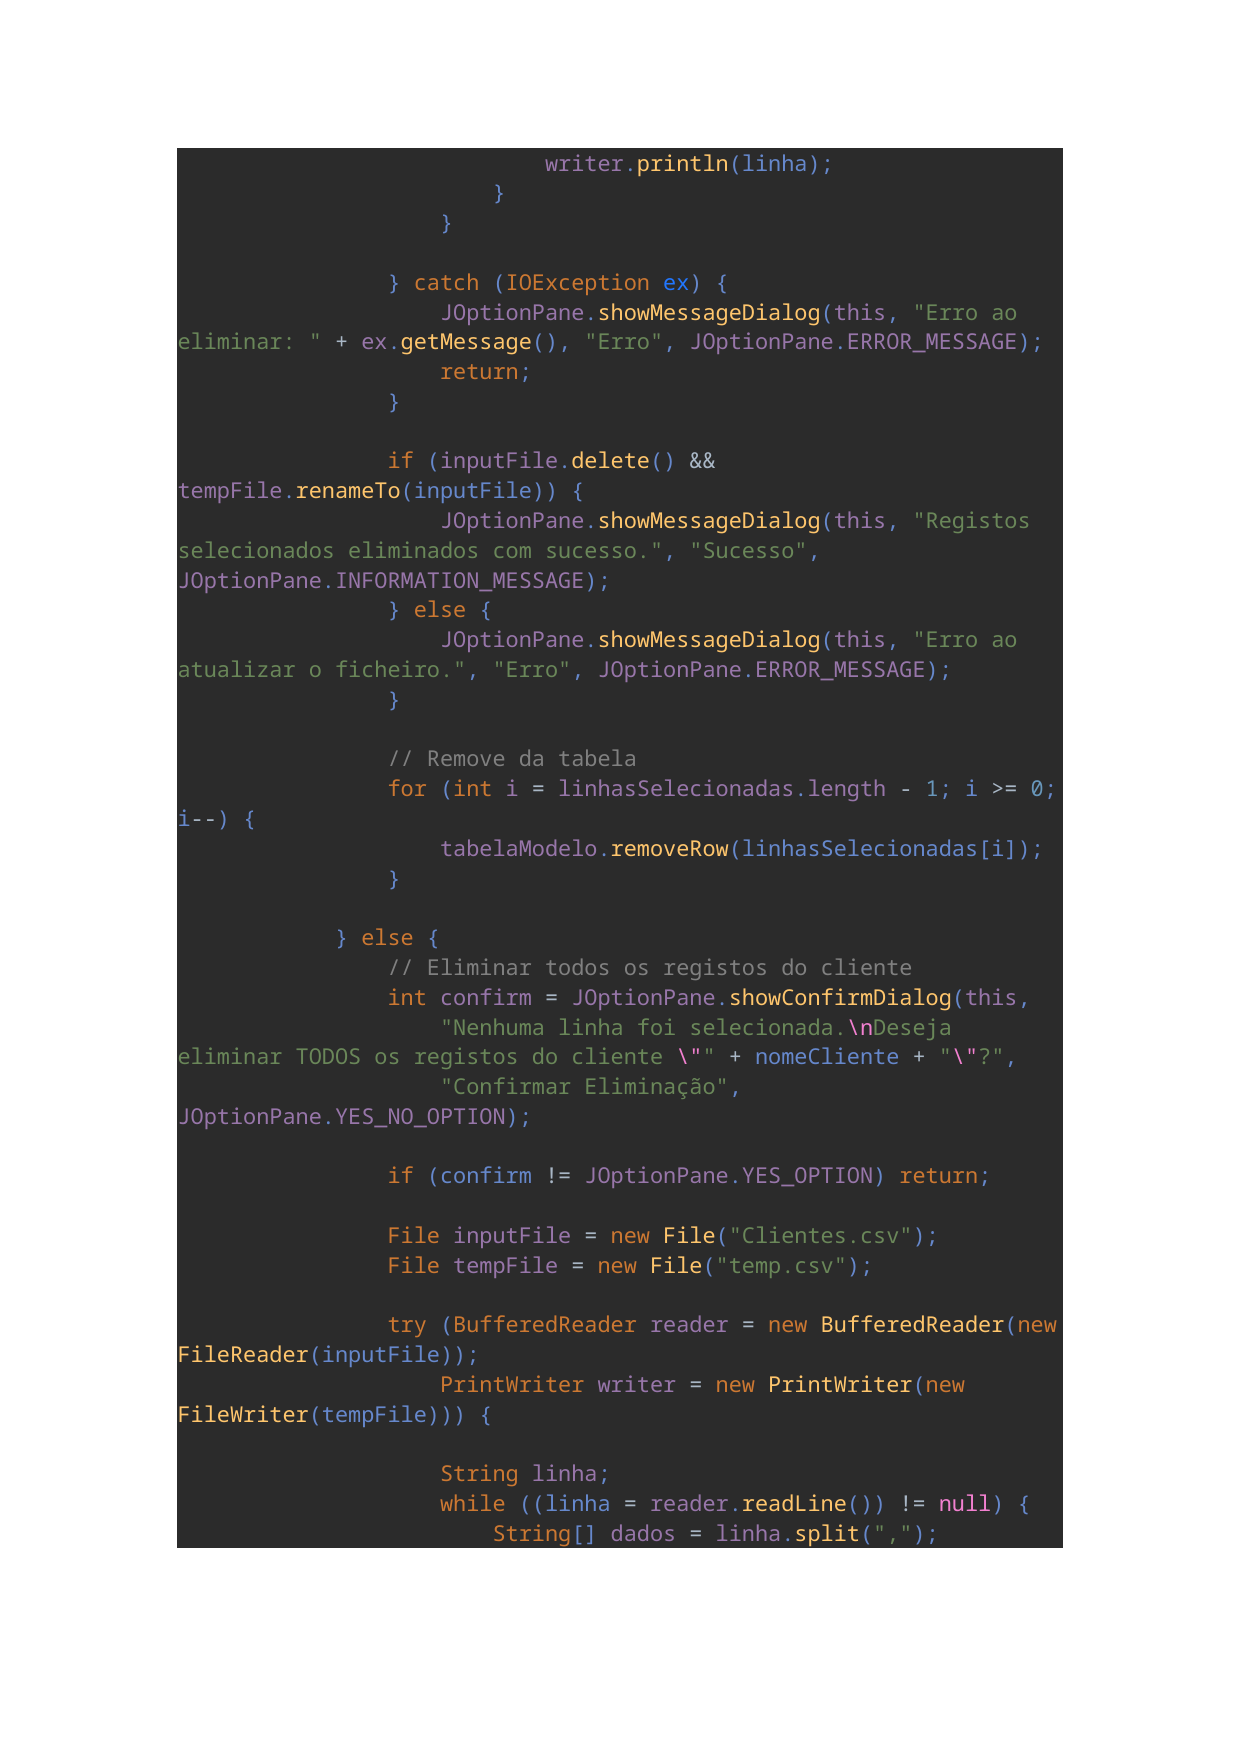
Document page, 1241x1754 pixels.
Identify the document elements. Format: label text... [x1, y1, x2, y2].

text } [177, 386, 1063, 416]
text } else { [177, 594, 1063, 624]
text writer.println(linha); [177, 148, 1063, 177]
text "Confirmar Eliminação", JOptionPane.YES_NO_OPTION); [177, 1071, 1063, 1131]
text JOptionPane.showMessageDialog(this, "Registos selecionados eliminados com sucesso.", "Sucesso", JOptionPane.INFORMATION_MESSAGE); [177, 505, 1063, 594]
text File tempFile = new File("temp.csv"); [177, 1250, 1063, 1280]
text "Nenhuma linha foi selecionada.\nDeseja eliminar TODOS os registos do cliente \"" + nomeCliente + "\"?", [177, 1012, 1063, 1071]
text } [177, 863, 1063, 892]
text for (int i = linhasSelecionadas.length - 1; i >= 0; i--) { [177, 773, 1063, 833]
text return; [177, 356, 1063, 386]
text } [177, 177, 1063, 207]
text // Eliminar todos os registos do cliente [177, 952, 1063, 982]
text } else { [177, 922, 1063, 952]
text if (confirm != JOptionPane.YES_OPTION) return; [177, 1161, 1063, 1190]
text String linha; [177, 1458, 1063, 1488]
text while ((linha = reader.readLine()) != null) { [177, 1488, 1063, 1518]
text } [177, 684, 1063, 714]
text if (inputFile.delete() && tempFile.renameTo(inputFile)) { [177, 446, 1063, 505]
text int confirm = JOptionPane.showConfirmDialog(this, [177, 982, 1063, 1012]
text File inputFile = new File("Clientes.csv"); [177, 1220, 1063, 1250]
text tabelaModelo.removeRow(linhasSelecionadas[i]); [177, 833, 1063, 863]
text } [177, 207, 1063, 237]
text PrintWriter writer = new PrintWriter(new FileWriter(tempFile))) { [177, 1369, 1063, 1429]
text } catch (IOException ex) { [177, 267, 1063, 297]
text try (BufferedReader reader = new BufferedReader(new FileReader(inputFile)); [177, 1309, 1063, 1369]
text JOptionPane.showMessageDialog(this, "Erro ao eliminar: " + ex.getMessage(), "Erro", JOptionPane.ERROR_MESSAGE); [177, 297, 1063, 356]
text JOptionPane.showMessageDialog(this, "Erro ao atualizar o ficheiro.", "Erro", JOptionPane.ERROR_MESSAGE); [177, 624, 1063, 684]
text // Remove da tabela [177, 743, 1063, 773]
text String[] dados = linha.split(","); [177, 1518, 1063, 1548]
